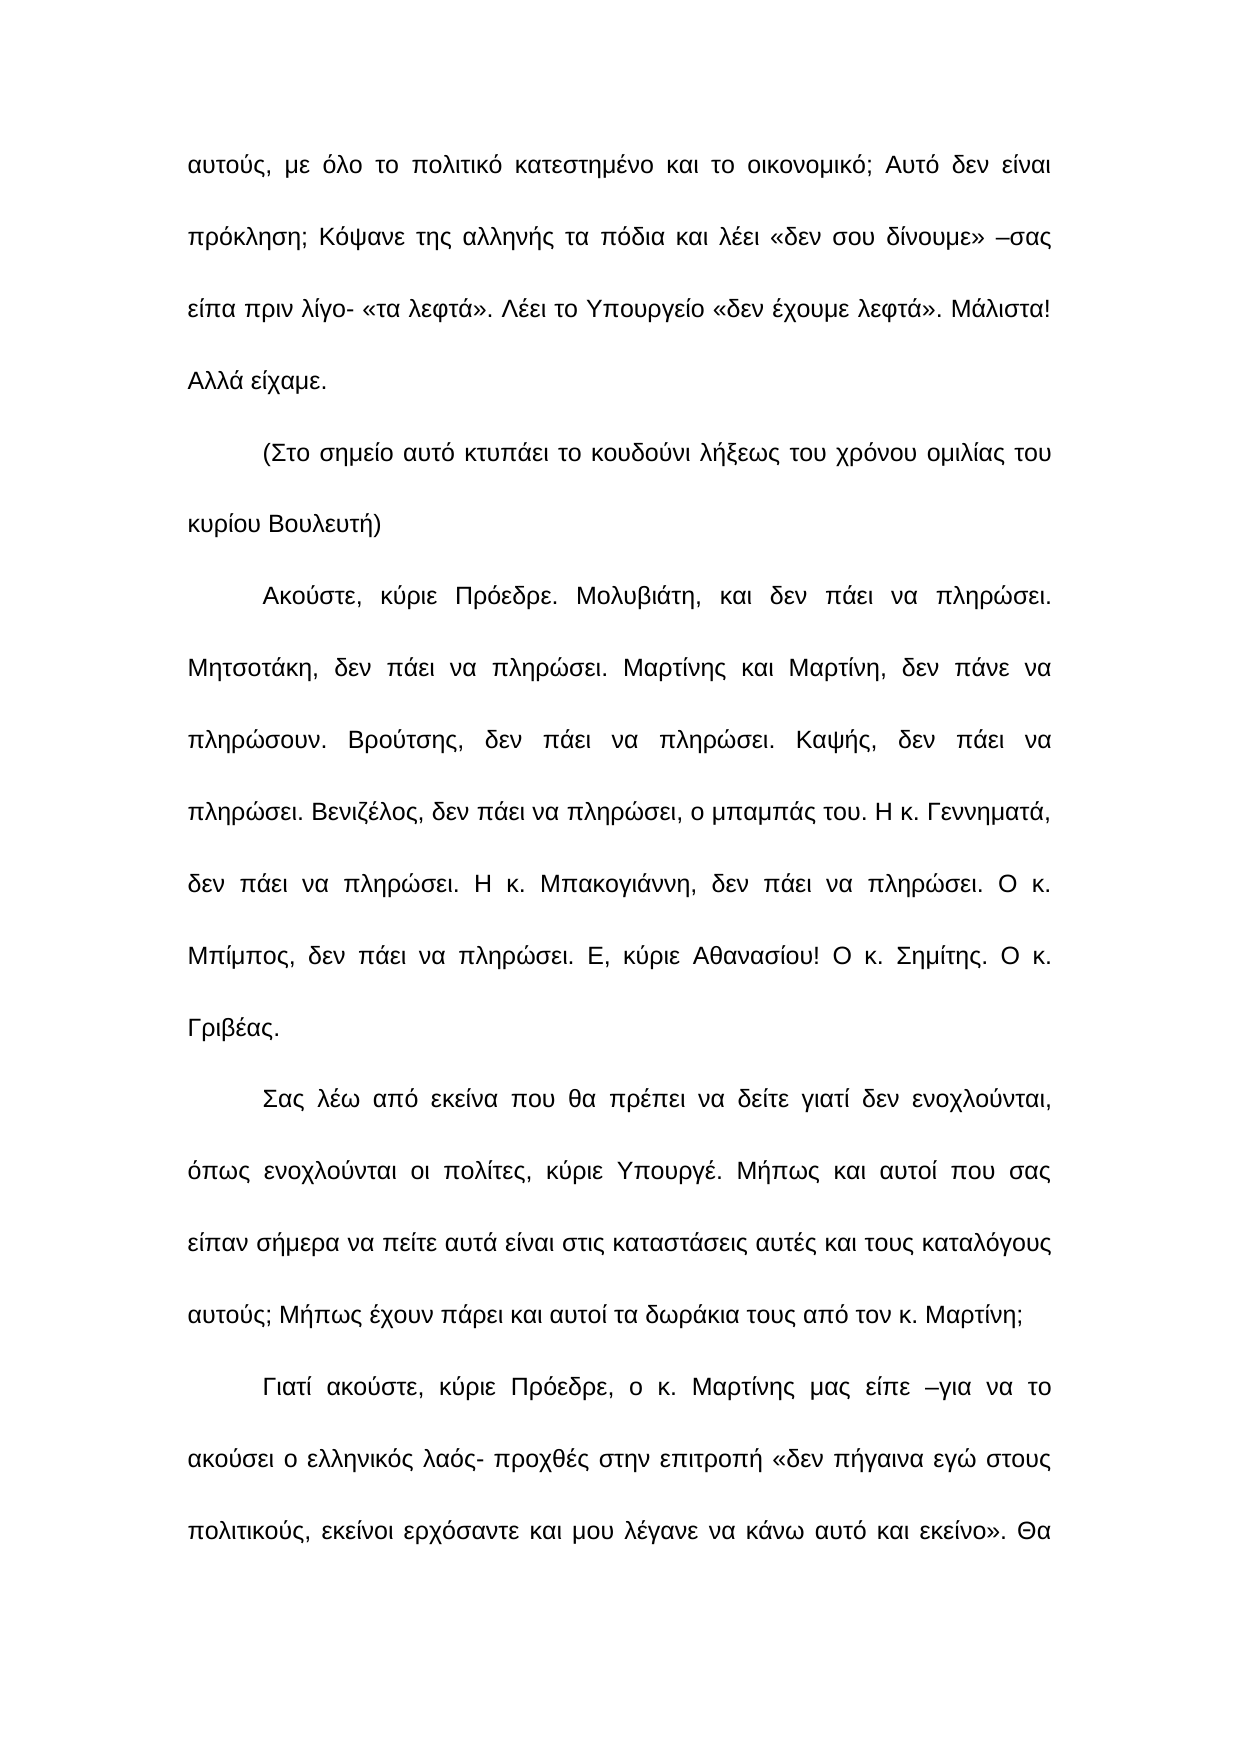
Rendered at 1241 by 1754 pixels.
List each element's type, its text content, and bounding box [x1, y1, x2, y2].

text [187, 1372, 1053, 1544]
text Σας λέω από εκείνα που θα πρέπει να δείτε γιατί δεν ενοχλούνται, όπως ενοχλούνται οι πολίτες, κύριε Υπουργέ. Μήπως και αυτοί που σας είπαν σήμερα να πείτε αυτά είναι στις καταστάσεις αυτές και τους καταλόγους αυτούς; Μήπως έχουν πάρει και αυτοί τα δωράκια τους από τον κ. Μαρτίνη; [187, 1084, 1053, 1329]
text Ακούστε, κύριε Πρόεδρε. Μολυβιάτη, και δεν πάει να πληρώσει. Μητσοτάκη, δεν πάει να πληρώσει. Μαρτίνης και Μαρτίνη, δεν πάνε να πληρώσουν. Βρούτσης, δεν πάει να πληρώσει. Καψής, δεν πάει να πληρώσει. Βενιζέλος, δεν πάει να πληρώσει, ο μπαμπάς του. Η κ. Γεννηματά, δεν πάει να πληρώσει. Η κ. Μπακογιάννη, δεν πάει να πληρώσει. Ο κ. Μπίμπος, δεν πάει να πληρώσει. Ε, κύριε Αθανασίου! Ο κ. Σημίτης. Ο κ. Γριβέας. [187, 581, 1053, 1041]
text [187, 150, 1053, 394]
text (Στο σημείο αυτό κτυπάει το κουδούνι λήξεως του χρόνου ομιλίας του κυρίου Βουλευτή) [187, 437, 1053, 538]
